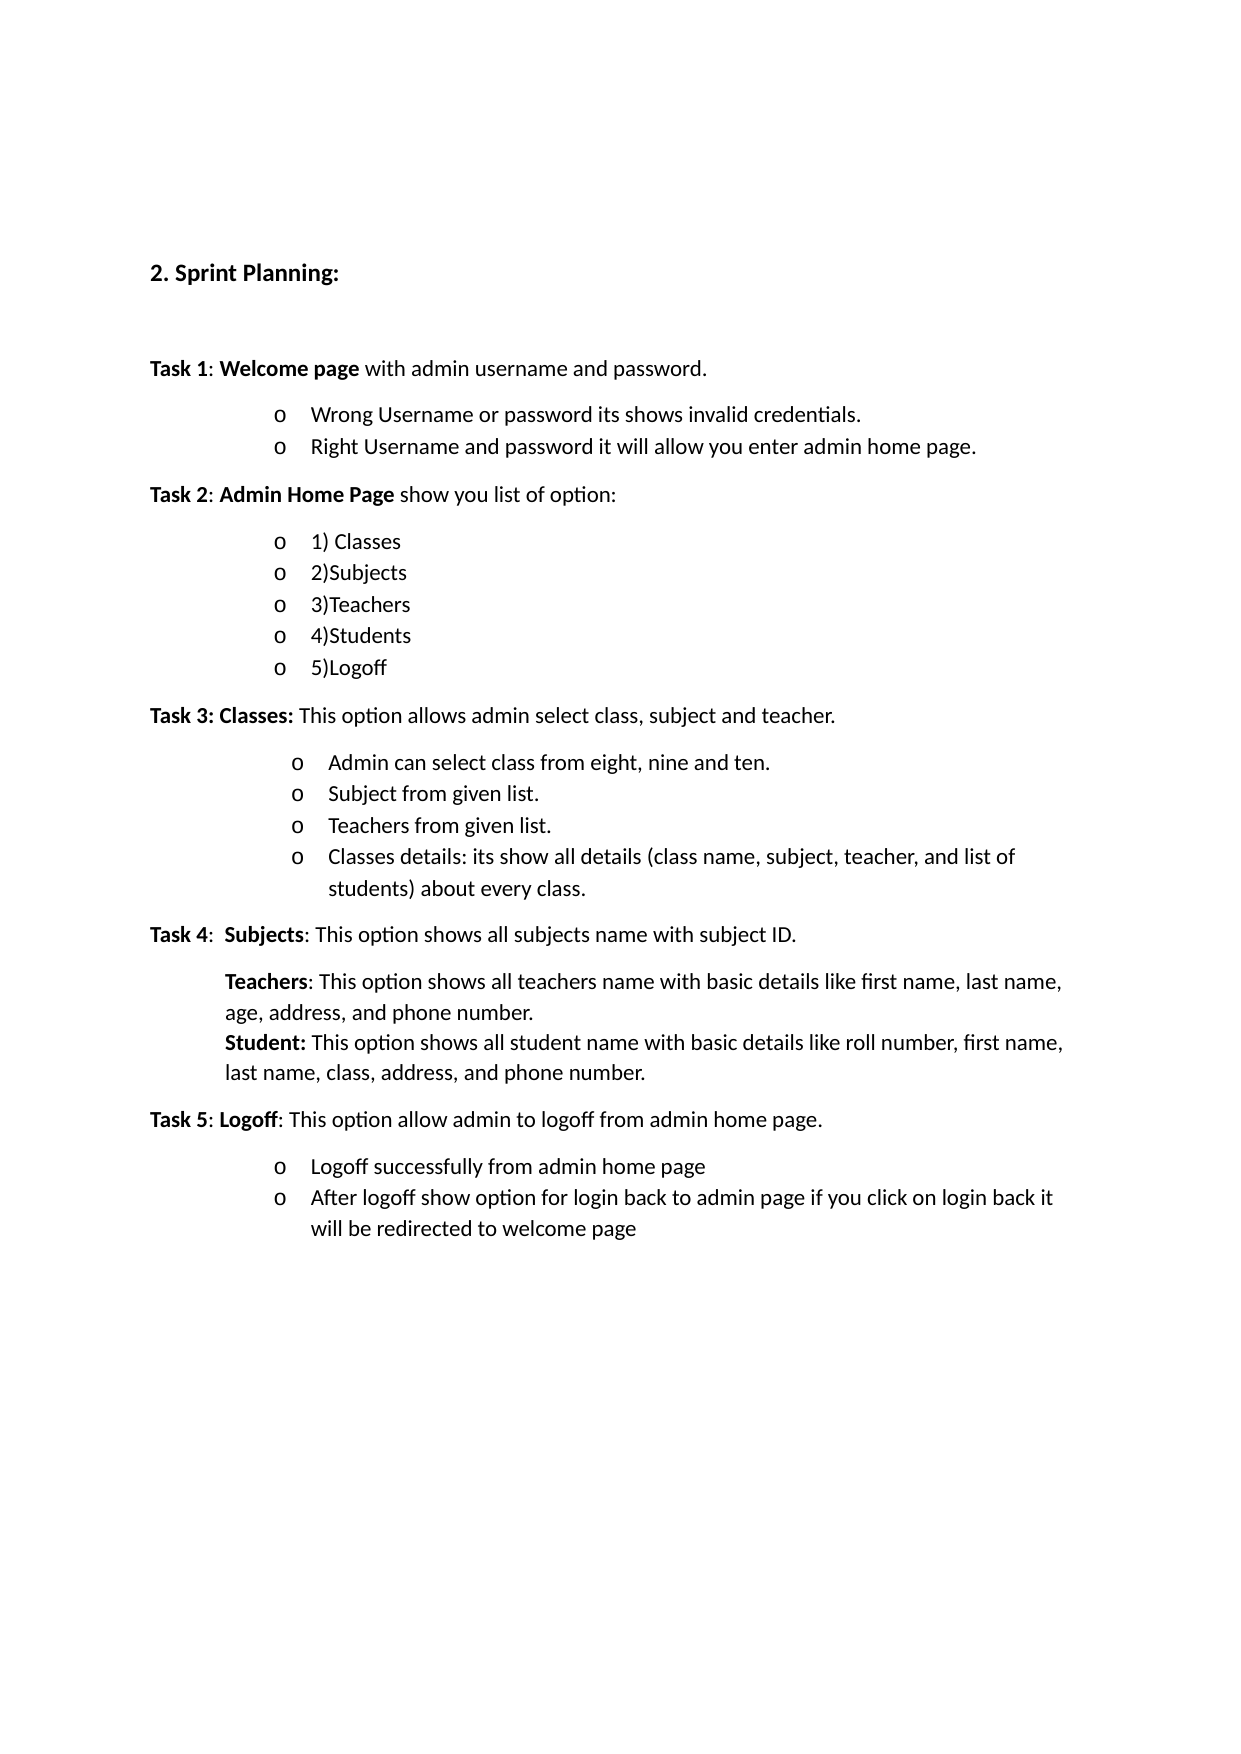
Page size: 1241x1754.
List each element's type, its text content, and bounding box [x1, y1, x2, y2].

list 5)Logoff [273, 653, 1090, 682]
list 3)Teachers [273, 590, 1090, 619]
text 2. Sprint Planning: [150, 257, 1090, 288]
text Task 5: Logoff: This option allow admin to logoff from admin home page. [150, 1105, 1090, 1133]
list After logoff show option for login back to admin page if you click on login back it will be redirected to welcome page [273, 1183, 1090, 1243]
text Task 4: Subjects: This option shows all subjects name with subject ID. [150, 921, 1090, 948]
text Task 3: Classes: This option allows admin select class, subject and teacher. [150, 701, 1090, 729]
list 1) Classes [273, 527, 1090, 556]
list Student: This option shows all student name with basic details like roll number, first name, last name, class, address, and phone number. [225, 1028, 1090, 1086]
list Wrong Username or password its shows invalid credentials. [273, 401, 1090, 430]
text Task 1: Welcome page with admin username and password. [150, 354, 1090, 382]
list Classes details: its show all details (class name, subject, teacher, and list of students) about every class. [291, 842, 1090, 902]
list 2)Subjects [273, 558, 1090, 588]
list Subject from given list. [291, 779, 1090, 808]
list 4)Students [273, 621, 1090, 651]
list Teachers from given list. [291, 811, 1090, 840]
list Teachers: This option shows all teachers name with basic details like first name, last name, age, address, and phone number. [225, 967, 1090, 1026]
list Logoff successfully from admin home page [273, 1152, 1090, 1181]
text Task 2: Admin Home Page show you list of option: [150, 480, 1090, 508]
list Admin can select class from eight, nine and ten. [291, 748, 1090, 777]
list Right Username and password it will allow you enter admin home page. [273, 432, 1090, 461]
